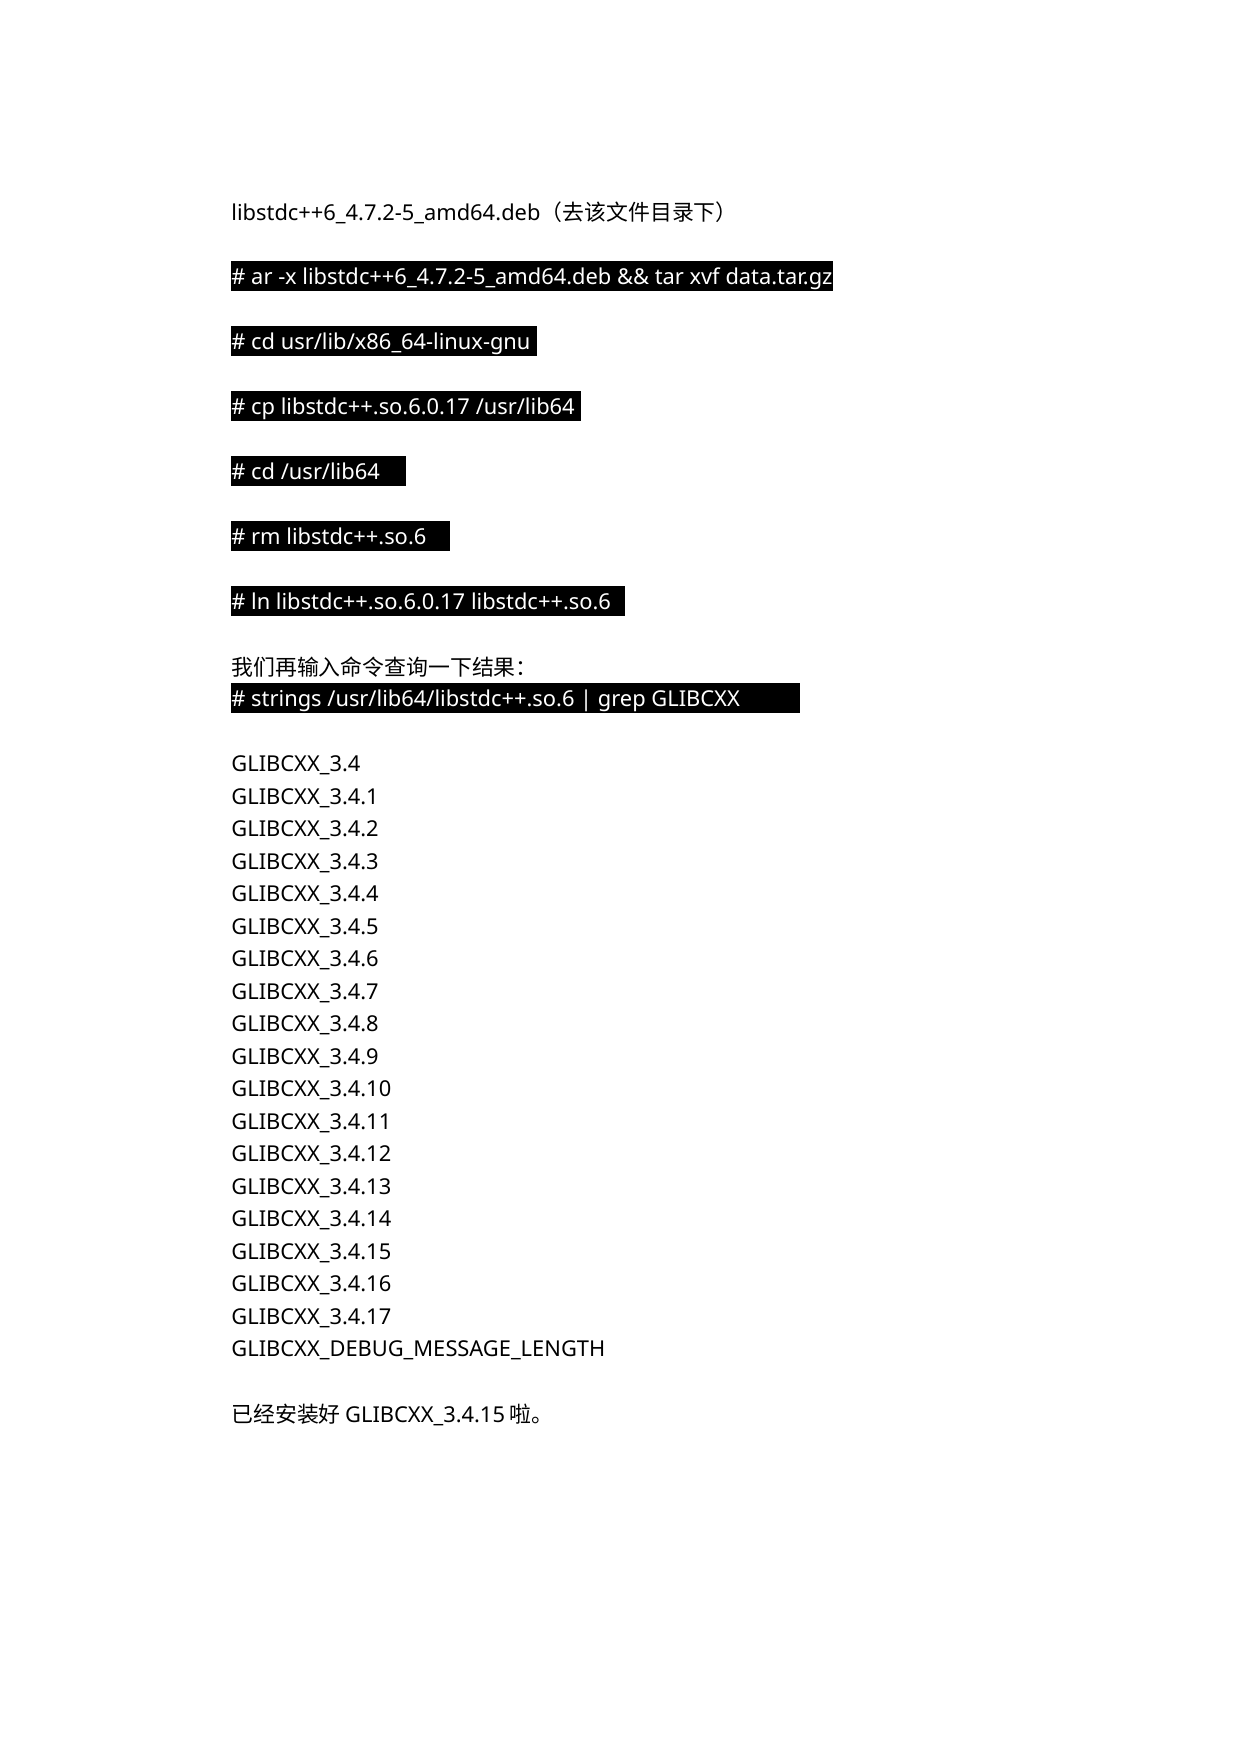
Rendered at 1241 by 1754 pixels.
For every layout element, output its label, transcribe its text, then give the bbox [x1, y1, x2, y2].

text GLIBCXX_3.4.2 [187, 812, 1053, 844]
text GLIBCXX_3.4.16 [187, 1267, 1053, 1299]
text GLIBCXX_3.4.3 [187, 844, 1053, 877]
text 已经安装好GLIBCXX_3.4.15啦。 [187, 1397, 1053, 1429]
text GLIBCXX_3.4.15 [187, 1234, 1053, 1267]
text GLIBCXX_3.4.13 [187, 1169, 1053, 1202]
text # cd /usr/lib64 [187, 454, 1053, 487]
text GLIBCXX_DEBUG_MESSAGE_LENGTH [187, 1332, 1053, 1364]
text # ln libstdc++.so.6.0.17 libstdc++.so.6 [187, 584, 1053, 617]
text GLIBCXX_3.4.7 [187, 974, 1053, 1007]
text GLIBCXX_3.4.9 [187, 1039, 1053, 1072]
text GLIBCXX_3.4.14 [187, 1202, 1053, 1234]
text GLIBCXX_3.4.6 [187, 942, 1053, 974]
text # ar -x libstdc++6_4.7.2-5_amd64.deb && tar xvf data.tar.gz [187, 259, 1053, 292]
text # strings /usr/lib64/libstdc++.so.6 | grep GLIBCXX [187, 682, 1053, 714]
text GLIBCXX_3.4.8 [187, 1007, 1053, 1039]
text GLIBCXX_3.4.17 [187, 1299, 1053, 1332]
text # rm libstdc++.so.6 [187, 519, 1053, 552]
text GLIBCXX_3.4.10 [187, 1072, 1053, 1104]
text libstdc++6_4.7.2-5_amd64.deb（去该文件目录下） [187, 194, 1053, 227]
text GLIBCXX_3.4.1 [187, 779, 1053, 812]
text # cp libstdc++.so.6.0.17 /usr/lib64 [187, 389, 1053, 422]
text # cd usr/lib/x86_64-linux-gnu [187, 324, 1053, 357]
text 我们再输入命令查询一下结果： [187, 649, 1053, 682]
text GLIBCXX_3.4.5 [187, 909, 1053, 942]
text GLIBCXX_3.4 [187, 747, 1053, 779]
text GLIBCXX_3.4.11 [187, 1104, 1053, 1137]
text GLIBCXX_3.4.4 [187, 877, 1053, 909]
text GLIBCXX_3.4.12 [187, 1137, 1053, 1169]
